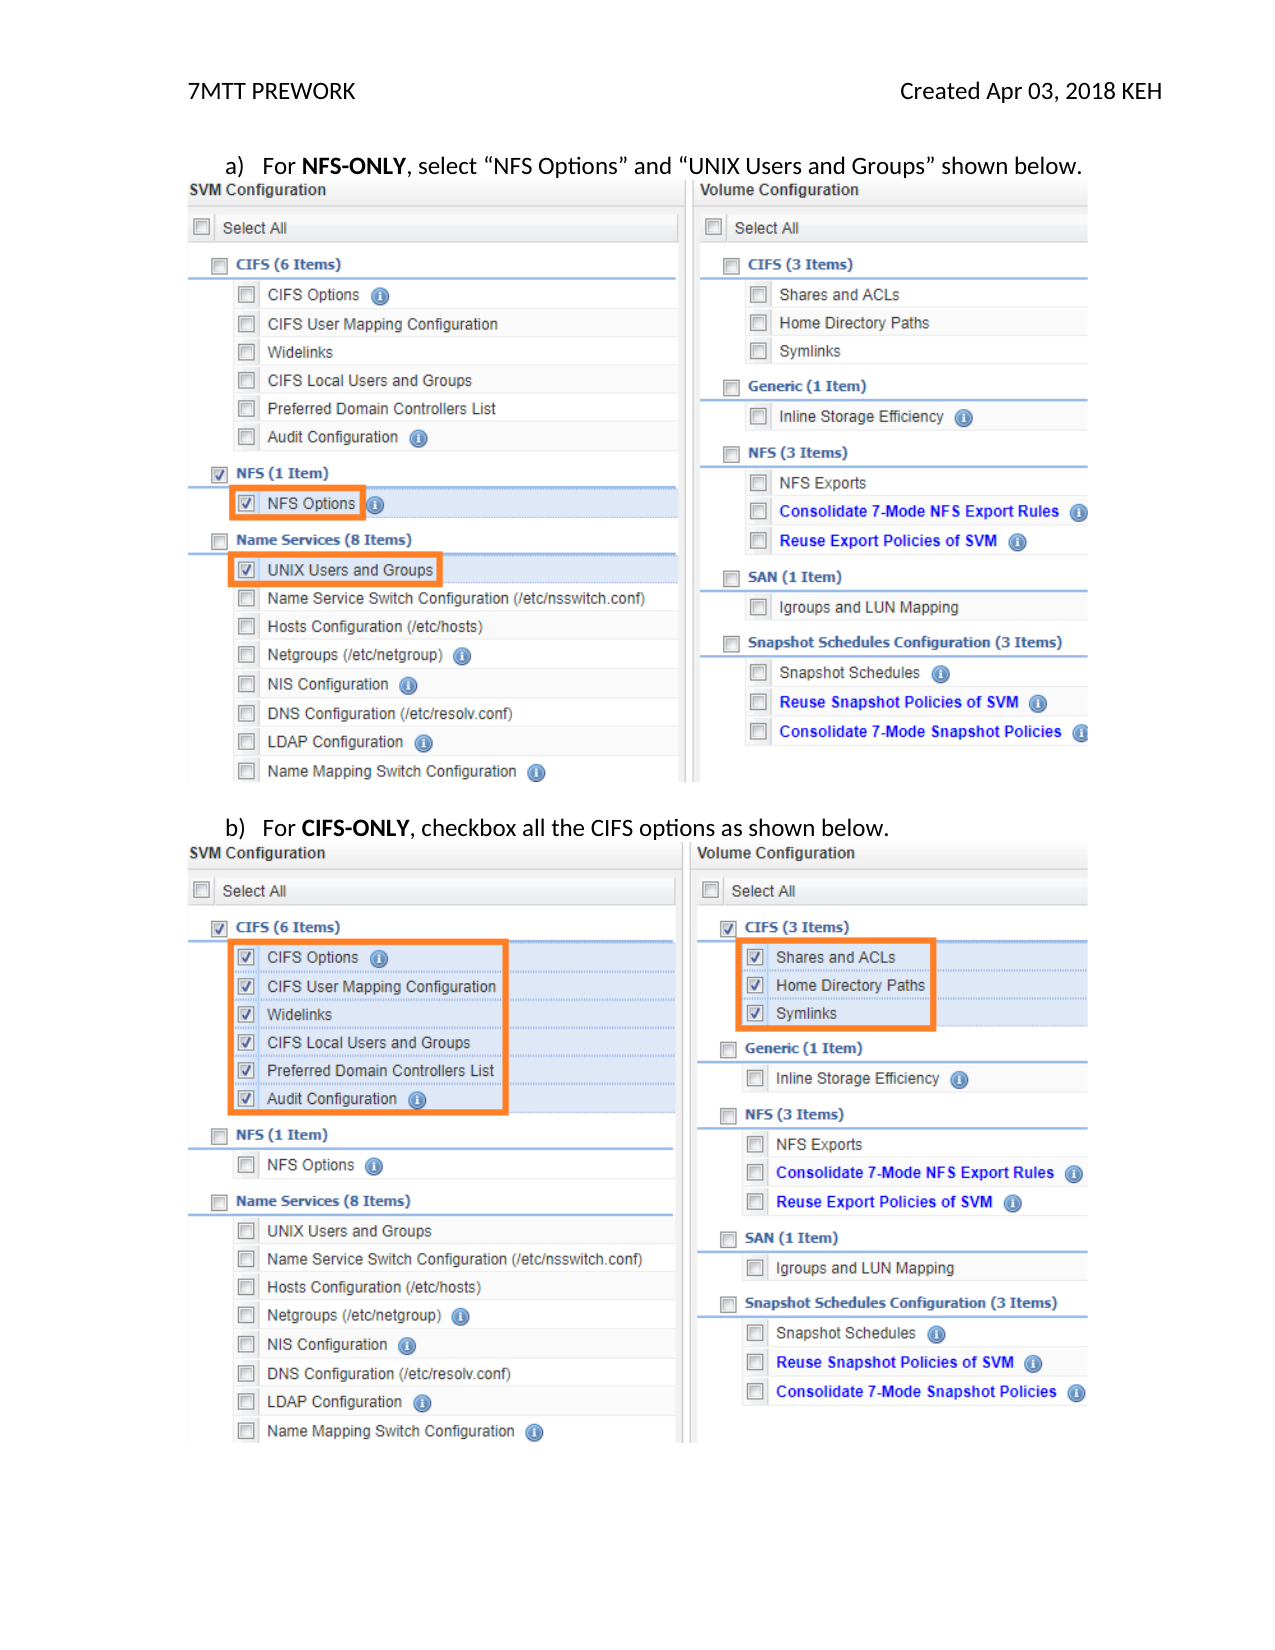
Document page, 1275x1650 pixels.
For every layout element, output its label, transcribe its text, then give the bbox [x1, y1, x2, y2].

picture [187, 180, 1088, 782]
list For NFS-ONLY, select “NFS Options” and “UNIX Users and Groups” shown below. [225, 150, 1087, 180]
picture [187, 842, 1088, 1443]
list For CIFS-ONLY, checkbox all the CIFS options as shown below. [225, 812, 1087, 842]
